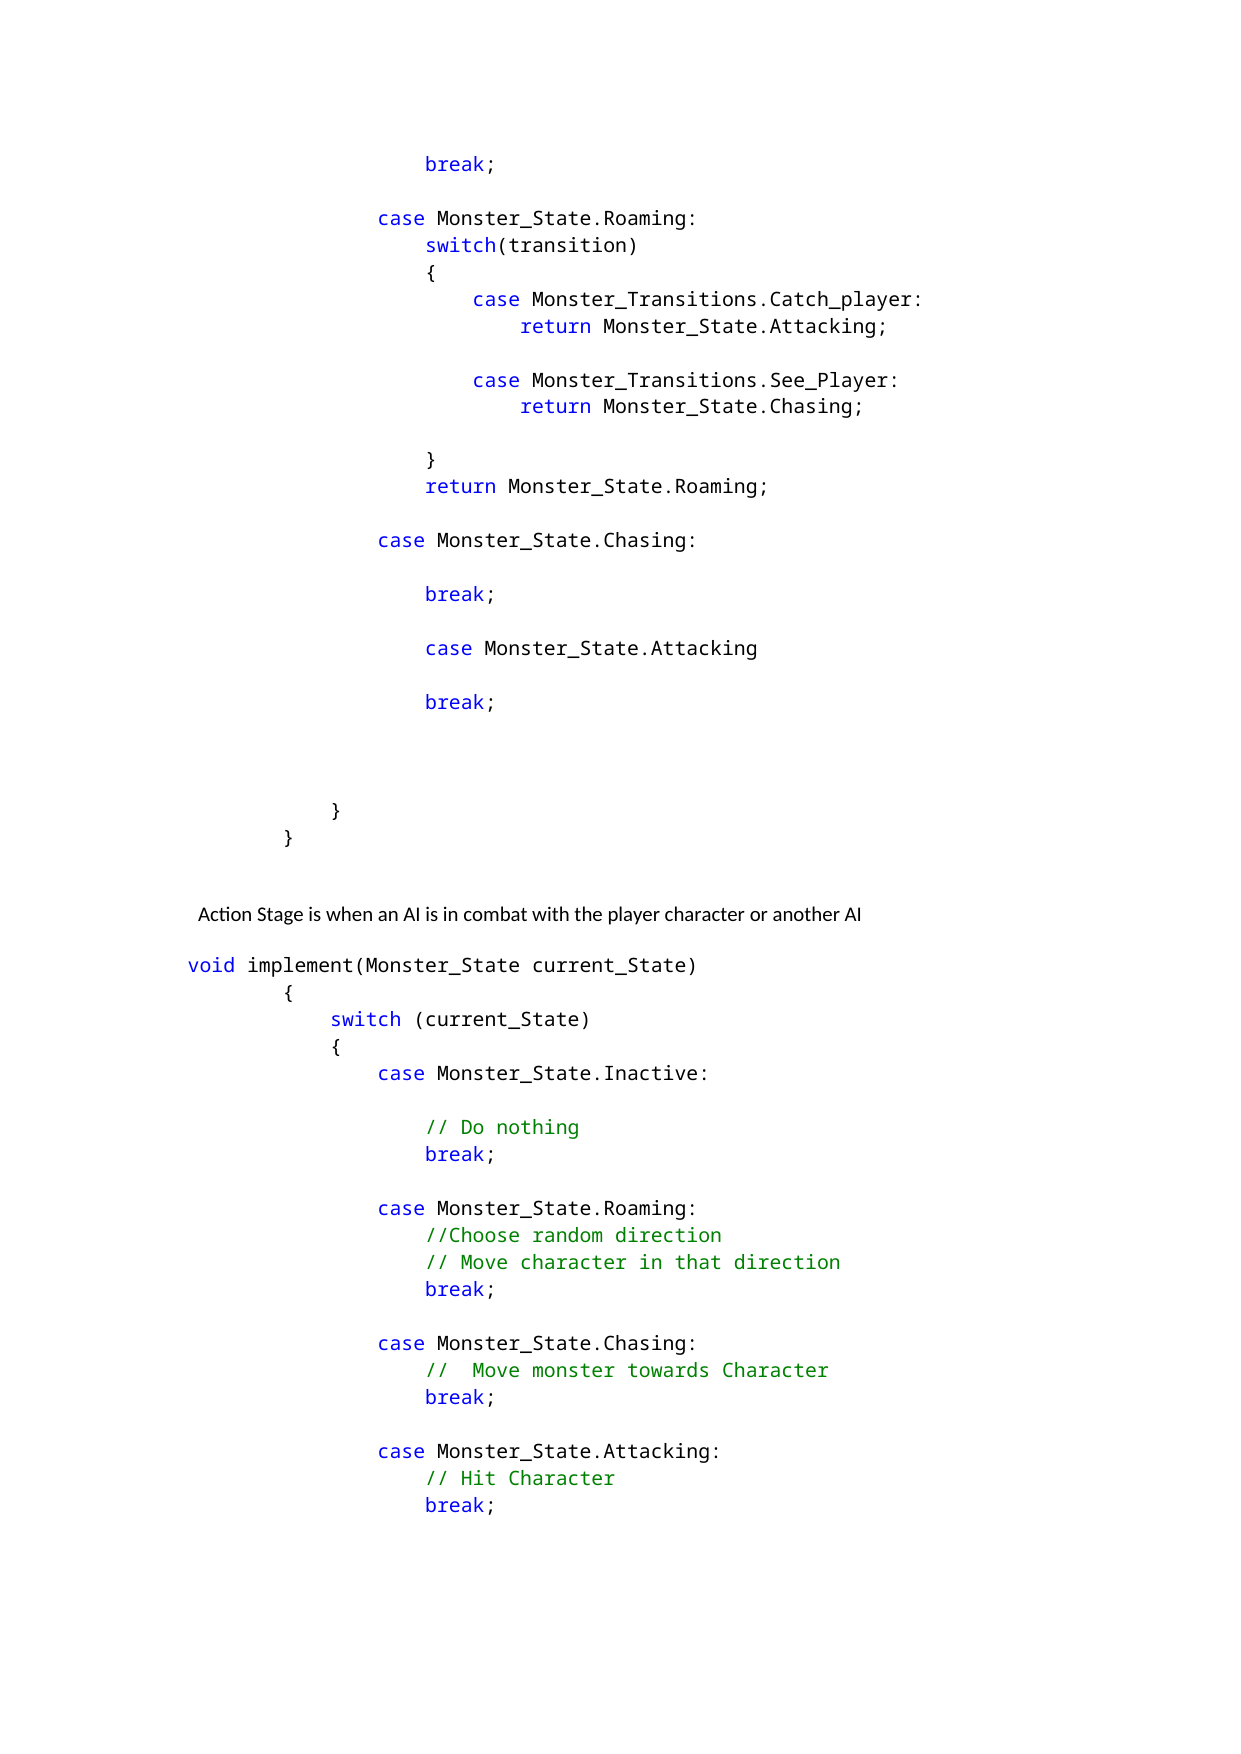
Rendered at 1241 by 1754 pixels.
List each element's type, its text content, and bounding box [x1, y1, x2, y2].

text break; [187, 1140, 1053, 1167]
text case Monster_Transitions.See_Player: [187, 366, 1053, 393]
text // Move character in that direction [187, 1248, 1053, 1275]
text { [187, 978, 1053, 1006]
text } [187, 823, 1053, 850]
text case Monster_State.Attacking: [187, 1437, 1053, 1464]
text case Monster_Transitions.Catch_player: [187, 285, 1053, 312]
list Action Stage is when an AI is in combat with the player character or another AI [187, 901, 1053, 926]
text } [187, 445, 1053, 472]
text } [187, 796, 1053, 823]
text break; [187, 150, 1053, 177]
text switch(transition) [187, 231, 1053, 258]
text // Hit Character [187, 1464, 1053, 1491]
text break; [187, 1491, 1053, 1518]
text break; [187, 1275, 1053, 1302]
text switch (current_State) [187, 1006, 1053, 1032]
text return Monster_State.Attacking; [187, 312, 1053, 339]
text case Monster_State.Inactive: [187, 1059, 1053, 1086]
text { [187, 258, 1053, 285]
text // Move monster towards Character [187, 1356, 1053, 1383]
text case Monster_State.Attacking [187, 634, 1053, 661]
text case Monster_State.Chasing: [187, 1329, 1053, 1356]
text case Monster_State.Roaming: [187, 1194, 1053, 1221]
text break; [187, 688, 1053, 715]
text // Do nothing [187, 1113, 1053, 1140]
text break; [187, 580, 1053, 607]
text return Monster_State.Chasing; [187, 393, 1053, 420]
text case Monster_State.Roaming: [187, 204, 1053, 231]
text case Monster_State.Chasing: [187, 526, 1053, 553]
text //Choose random direction [187, 1221, 1053, 1248]
text break; [187, 1383, 1053, 1410]
text void implement(Monster_State current_State) [187, 952, 1053, 978]
text return Monster_State.Roaming; [187, 472, 1053, 499]
text { [187, 1032, 1053, 1059]
